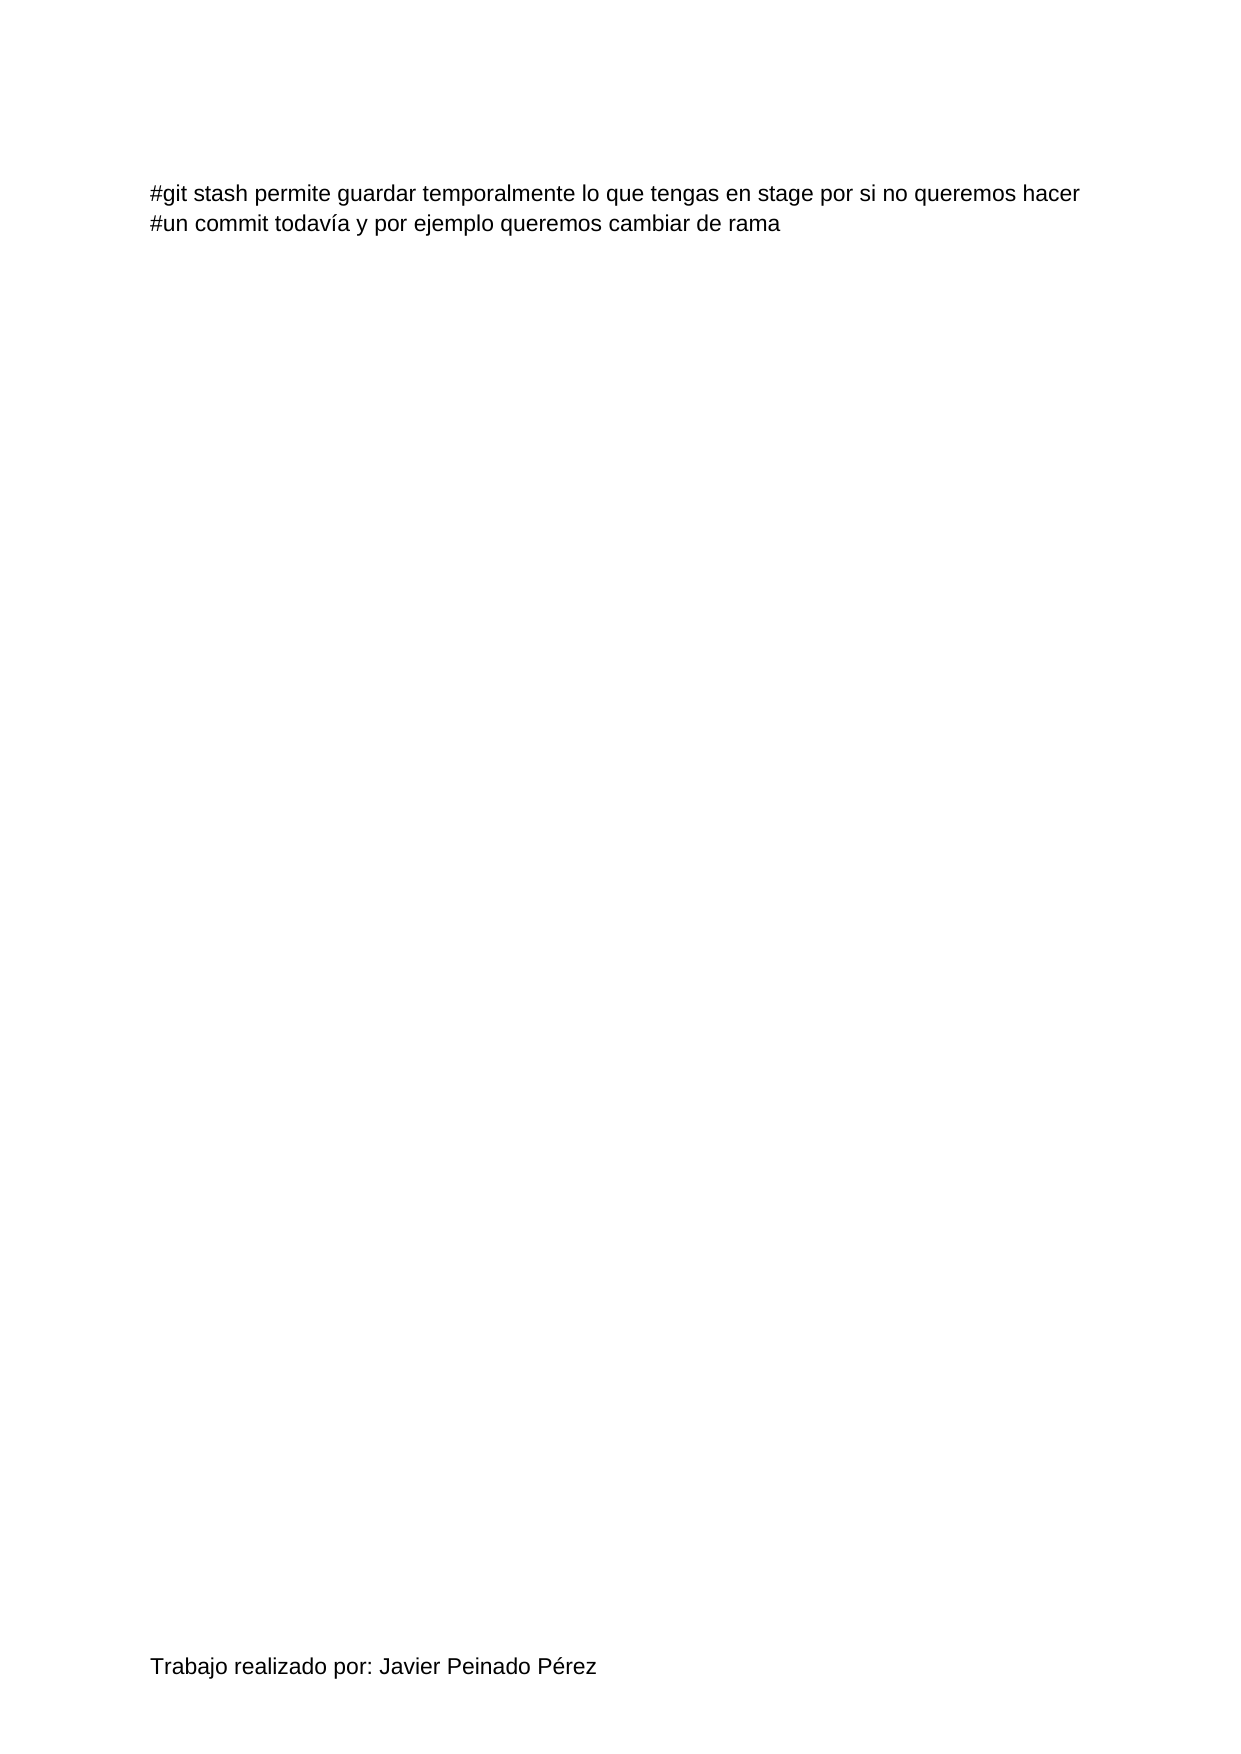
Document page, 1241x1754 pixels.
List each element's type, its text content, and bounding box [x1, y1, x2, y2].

text #git stash permite guardar temporalmente lo que tengas en stage por si no queremos hacer #un commit todavía y por ejemplo queremos cambiar de rama [150, 180, 1090, 237]
